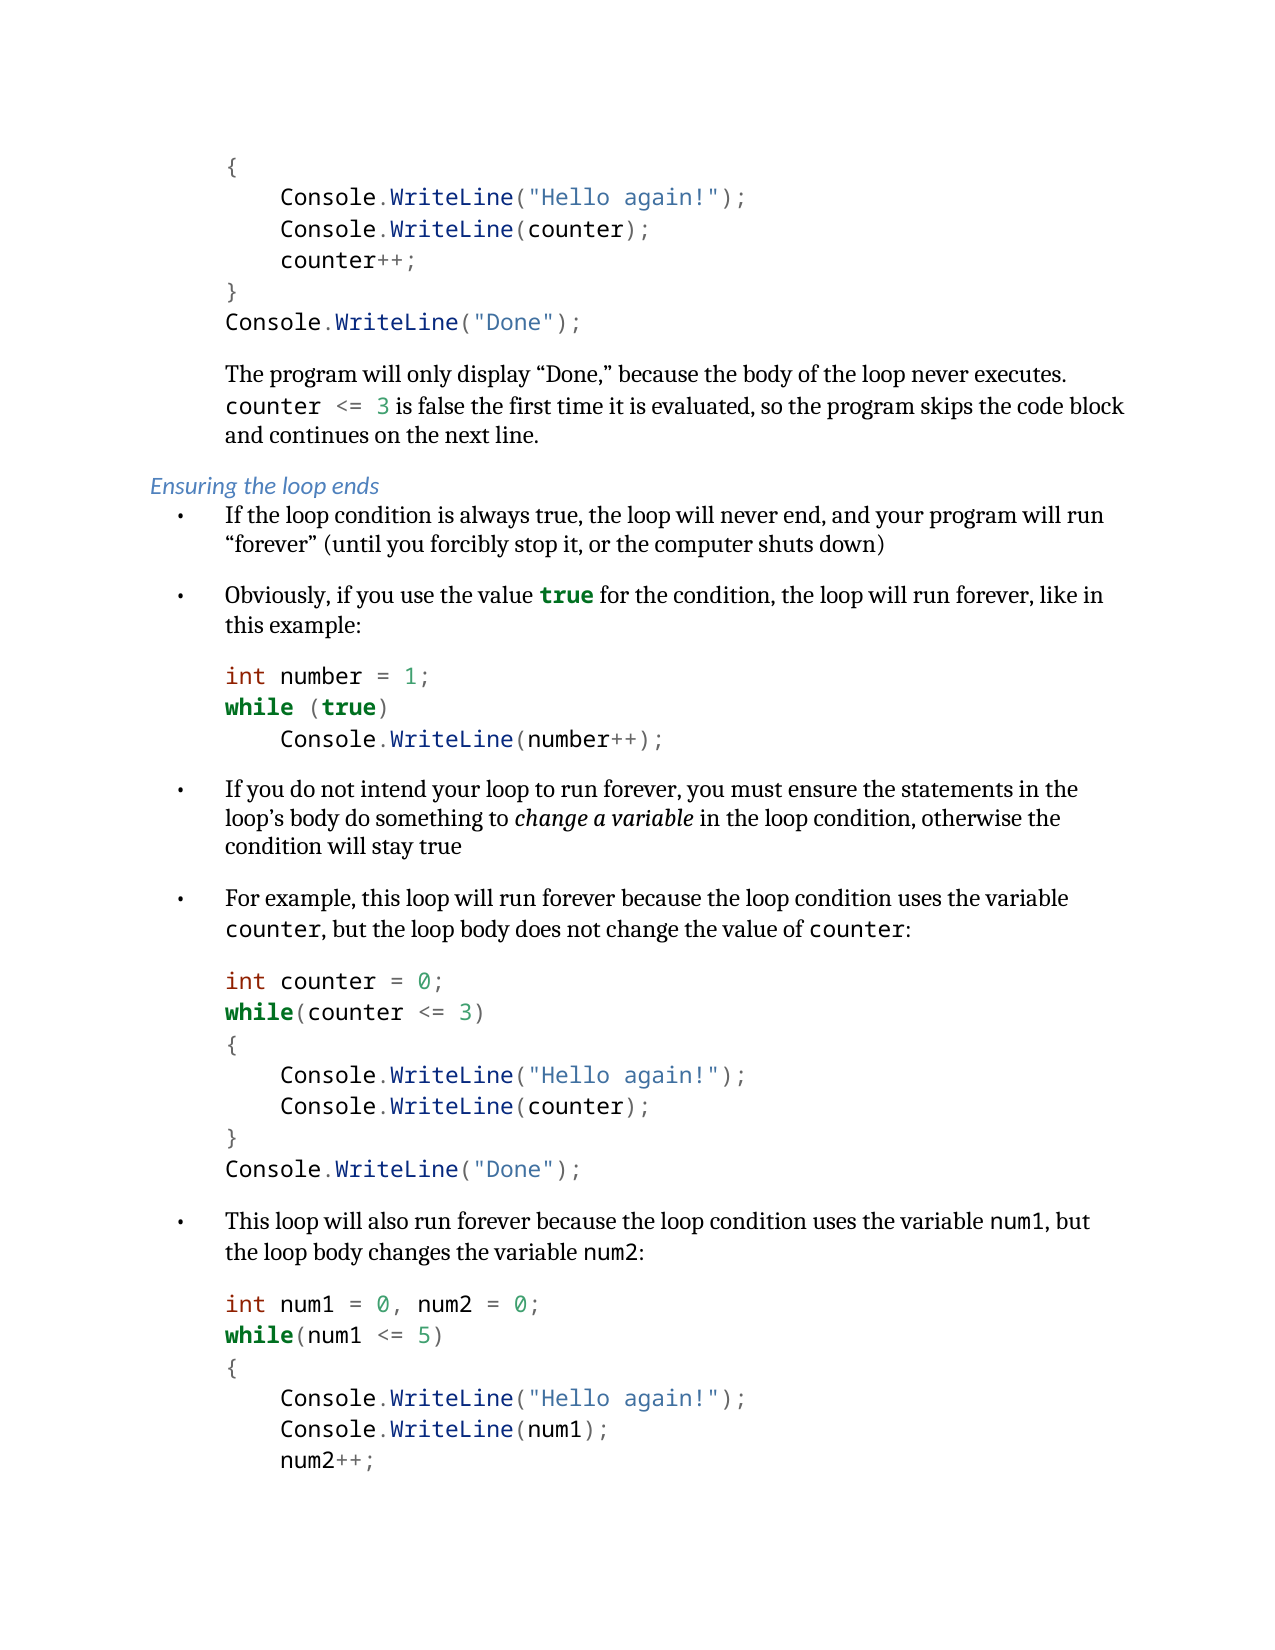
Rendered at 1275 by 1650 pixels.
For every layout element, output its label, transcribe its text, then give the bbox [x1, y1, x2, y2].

list int counter = 0; while(counter <= 3) { Console.WriteLine("Hello again!"); Console.WriteLine(counter); } Console.WriteLine("Done"); [175, 965, 1125, 1184]
list This loop will also run forever because the loop condition uses the variable num1, but the loop body changes the variable num2: [175, 1205, 1125, 1267]
list For example, this loop will run forever because the loop condition uses the variable counter, but the loop body does not change the value of counter: [175, 882, 1125, 944]
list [175, 150, 1125, 337]
list Obviously, if you use the value true for the condition, the loop will run forever, like in this example: [175, 579, 1125, 639]
list If the loop condition is always true, the loop will never end, and your program will run “forever” (until you forcibly stop it, or the computer shuts down) [175, 501, 1125, 558]
subtitle Ensuring the loop ends [150, 470, 1125, 501]
list The program will only display “Done,” because the body of the loop never executes. counter <= 3 is false the first time it is evaluated, so the program skips the code block and continues on the next line. [175, 358, 1125, 449]
list int number = 1; while (true) Console.WriteLine(number++); [175, 660, 1125, 754]
list If you do not intend your loop to run forever, you must ensure the statements in the loop’s body do something to change a variable in the loop condition, otherwise the condition will stay true [175, 775, 1125, 861]
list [175, 1288, 1125, 1476]
